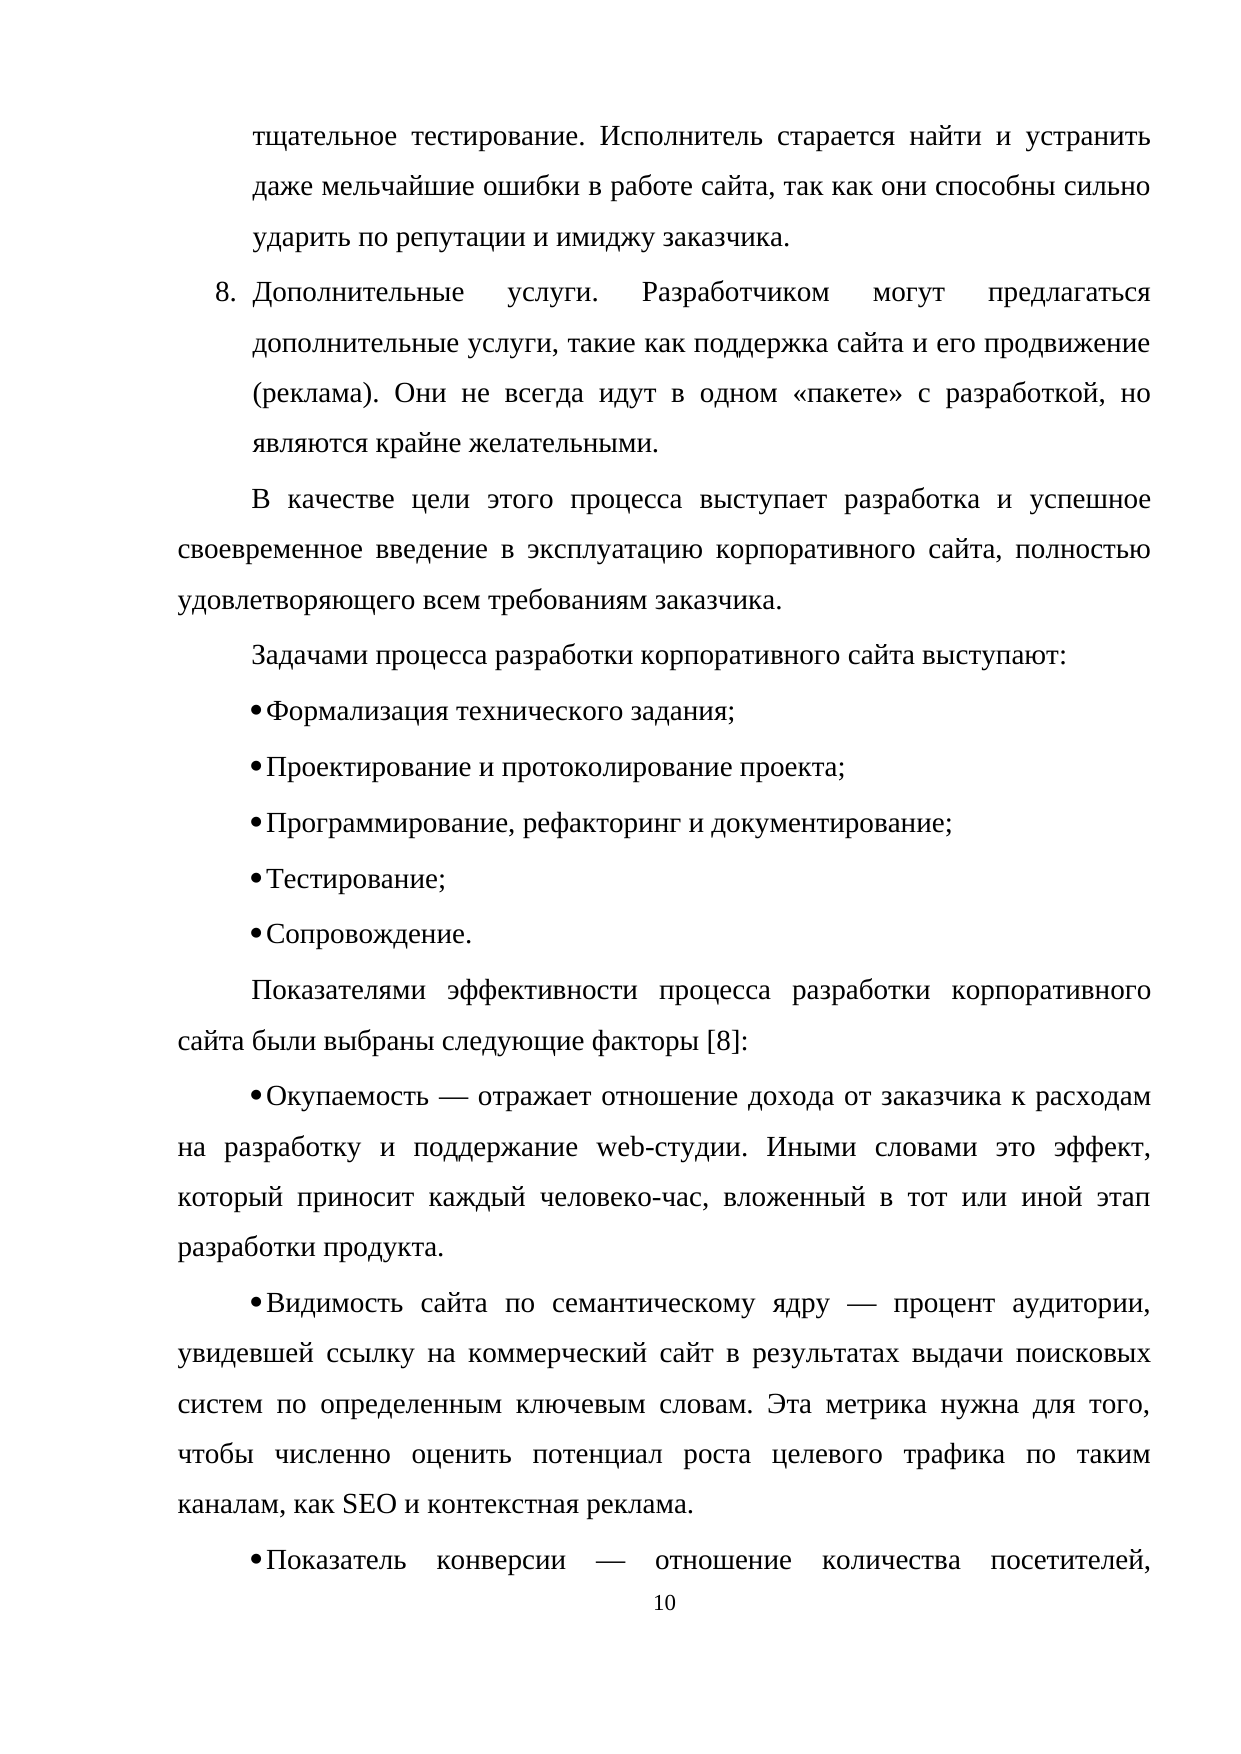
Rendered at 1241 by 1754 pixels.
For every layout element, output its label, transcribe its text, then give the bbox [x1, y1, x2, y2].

text В качестве цели этого процесса выступает разработка и успешное своевременное введение в эксплуатацию корпоративного сайта, полностью удовлетворяющего всем требованиям заказчика. [177, 481, 1152, 615]
text Задачами процесса разработки корпоративного сайта выступают: [177, 637, 1152, 671]
list Сопровождение. [177, 917, 1152, 950]
text Показателями эффективности процесса разработки корпоративного сайта были выбраны следующие факторы [8]: [177, 972, 1152, 1056]
list Видимость сайта по семантическому ядру — процент аудитории, увидевшей ссылку на коммерческий сайт в результатах выдачи поисковых систем по определенным ключевым словам. Эта метрика нужна для того, чтобы численно оценить потенциал роста целевого трафика по таким каналам, как SEO и контекстная реклама. [177, 1285, 1152, 1520]
list Программирование, рефакторинг и документирование; [177, 805, 1152, 838]
list Проектирование и протоколирование проекта; [177, 749, 1152, 783]
list Формализация технического задания; [177, 693, 1152, 727]
list Дополнительные услуги. Разработчиком могут предлагаться дополнительные услуги, такие как поддержка сайта и его продвижение (реклама). Они не всегда идут в одном «пакете» с разработкой, но являются крайне желательными. [215, 274, 1152, 459]
list Окупаемость — отражает отношение дохода от заказчика к расходам на разработку и поддержание web-студии. Иными словами это эффект, который приносит каждый человеко-час, вложенный в тот или иной этап разработки продукта. [177, 1078, 1152, 1263]
list Тестирование; [177, 861, 1152, 894]
